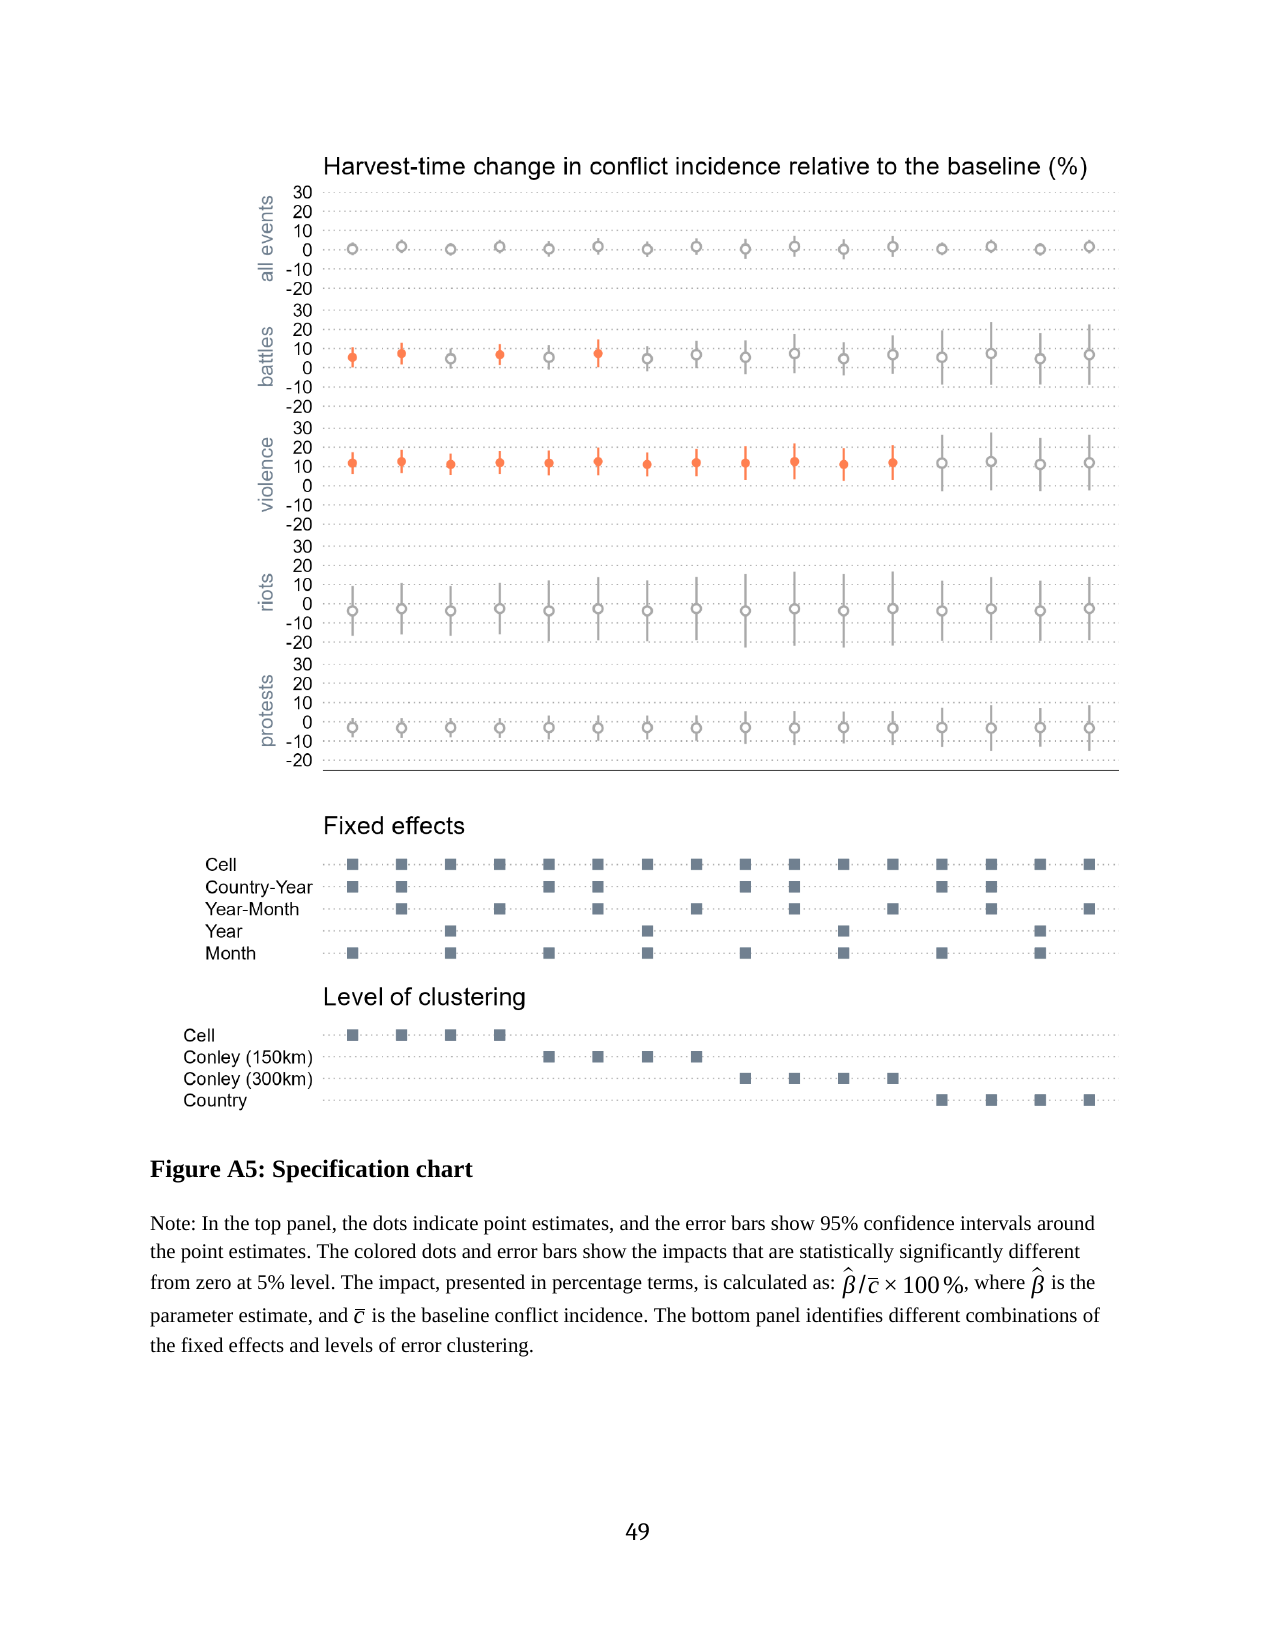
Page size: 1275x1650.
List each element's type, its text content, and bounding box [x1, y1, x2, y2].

text Figure A5: Specification chart [150, 1154, 1125, 1183]
text Note: In the top panel, the dots indicate point estimates, and the error bars show 95% confidence intervals around the point estimates. The colored dots and error bars show the impacts that are statistically significantly different from zero at 5% level. The impact, presented in percentage terms, is calculated as: , where is the parameter estimate, and is the baseline conflict incidence. The bottom panel identifies different combinations of the fixed effects and levels of error clustering. [150, 1211, 1125, 1357]
picture [150, 150, 1125, 1126]
